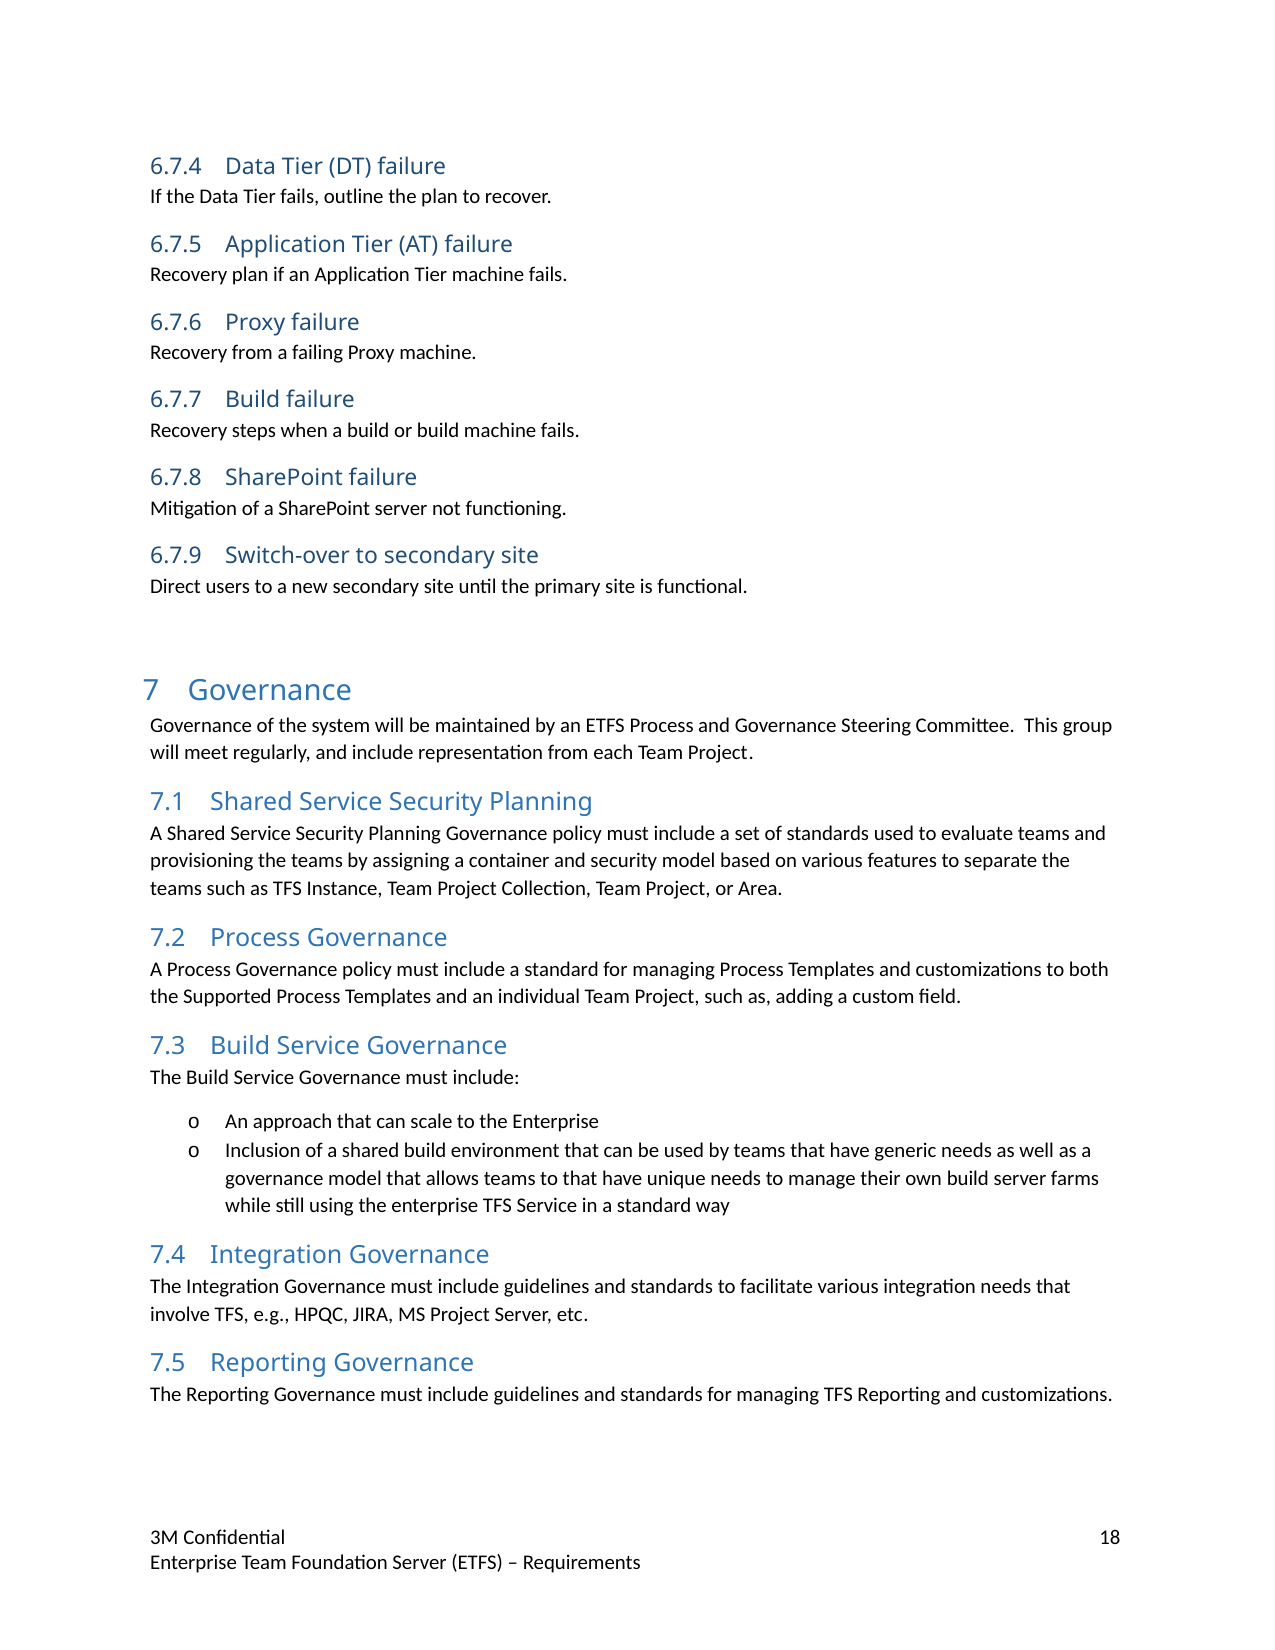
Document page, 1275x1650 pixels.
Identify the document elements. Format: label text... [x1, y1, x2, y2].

subtitle Process Governance [150, 919, 1125, 953]
list An approach that can scale to the Enterprise [187, 1108, 1125, 1135]
text A Shared Service Security Planning Governance policy must include a set of standards used to evaluate teams and provisioning the teams by assigning a container and security model based on various features to separate the teams such as TFS Instance, Team Project Collection, Team Project, or Area. [150, 820, 1125, 901]
text Mitigation of a SharePoint server not functioning. [150, 495, 1125, 520]
subtitle Build failure [150, 383, 1125, 415]
subtitle Build Service Governance [150, 1027, 1125, 1061]
subtitle Reporting Governance [150, 1345, 1125, 1379]
subtitle Switch-over to secondary site [150, 539, 1125, 570]
list Inclusion of a shared build environment that can be used by teams that have generic needs as well as a governance model that allows teams to that have unique needs to manage their own build server farms while still using the enterprise TFS Service in a standard way [187, 1137, 1125, 1218]
subtitle Proxy failure [150, 306, 1125, 337]
text Recovery steps when a build or build machine fails. [150, 417, 1125, 443]
subtitle Data Tier (DT) failure [150, 150, 1125, 181]
text The Integration Governance must include guidelines and standards to facilitate various integration needs that involve TFS, e.g., HPQC, JIRA, MS Project Server, etc. [150, 1273, 1125, 1326]
text Direct users to a new secondary site until the primary site is functional. [150, 573, 1125, 598]
subtitle Integration Governance [150, 1237, 1125, 1271]
text If the Data Tier fails, outline the plan to recover. [150, 184, 1125, 209]
text Recovery plan if an Application Tier machine fails. [150, 262, 1125, 287]
subtitle Governance [142, 669, 1125, 709]
subtitle Shared Service Security Planning [150, 783, 1125, 818]
subtitle Application Tier (AT) failure [150, 228, 1125, 259]
subtitle SharePoint failure [150, 461, 1125, 492]
text Governance of the system will be maintained by an ETFS Process and Governance Steering Committee. This group will meet regularly, and include representation from each Team Project. [150, 712, 1125, 765]
text The Build Service Governance must include: [150, 1064, 1125, 1089]
text The Reporting Governance must include guidelines and standards for managing TFS Reporting and customizations. [150, 1382, 1125, 1407]
text A Process Governance policy must include a standard for managing Process Templates and customizations to both the Supported Process Templates and an individual Team Project, such as, adding a custom field. [150, 956, 1125, 1009]
text Recovery from a failing Proxy machine. [150, 339, 1125, 365]
